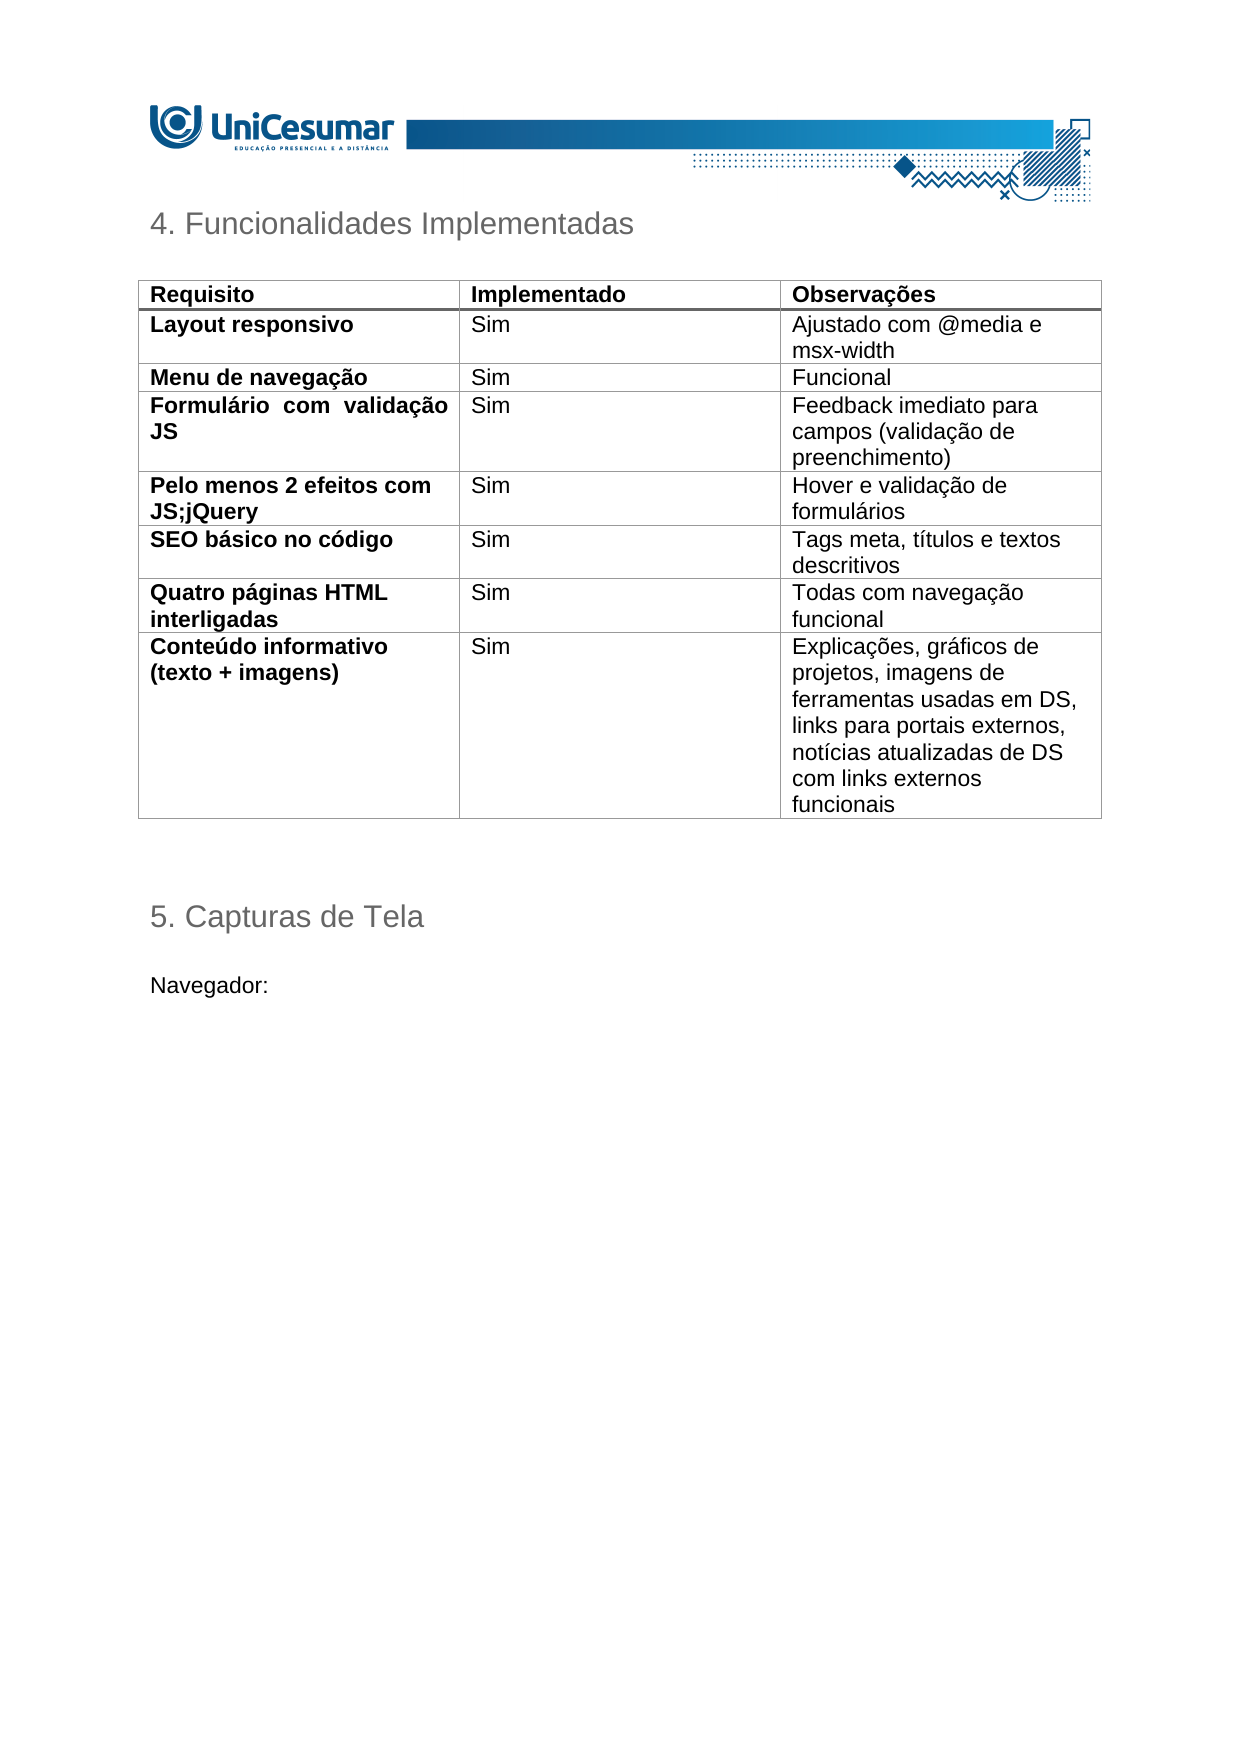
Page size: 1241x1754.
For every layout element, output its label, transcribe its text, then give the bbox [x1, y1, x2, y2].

subtitle 4. Funcionalidades Implementadas [150, 205, 1090, 241]
table_cell Sim [460, 392, 780, 471]
table_cell Sim [460, 472, 780, 524]
table_cell Tags meta, títulos e textos descritivos [781, 526, 1101, 578]
table_cell Quatro páginas HTML interligadas [139, 579, 459, 632]
table_cell Todas com navegação funcional [781, 579, 1101, 632]
table_cell Feedback imediato para campos (validação de preenchimento) [781, 392, 1101, 471]
table_cell Pelo menos 2 efeitos com JS;jQuery [139, 472, 459, 524]
table_cell Menu de navegação [139, 364, 459, 391]
subtitle 5. Capturas de Tela [150, 898, 1090, 933]
text Navegador: [150, 972, 1090, 998]
picture [150, 105, 1091, 202]
table_cell Sim [460, 311, 780, 363]
table_cell Hover e validação de formulários [781, 472, 1101, 524]
table_header Requisito [139, 281, 459, 307]
table_cell Layout responsivo [139, 311, 459, 363]
table_cell Sim [460, 526, 780, 578]
table_cell Explicações, gráficos de projetos, imagens de ferramentas usadas em DS, links para portais externos, notícias atualizadas de DS com links externos funcionais [781, 633, 1101, 817]
table_cell Sim [460, 633, 780, 817]
table_cell Formulário com validação JS [139, 392, 459, 471]
table_cell SEO básico no código [139, 526, 459, 578]
table_cell Ajustado com @media e msx-width [781, 311, 1101, 363]
table_header Observações [781, 281, 1101, 307]
table_header Implementado [460, 281, 780, 307]
table_cell Conteúdo informativo (texto + imagens) [139, 633, 459, 817]
table_cell Sim [460, 579, 780, 632]
table_cell Sim [460, 364, 780, 391]
table_cell Funcional [781, 364, 1101, 391]
